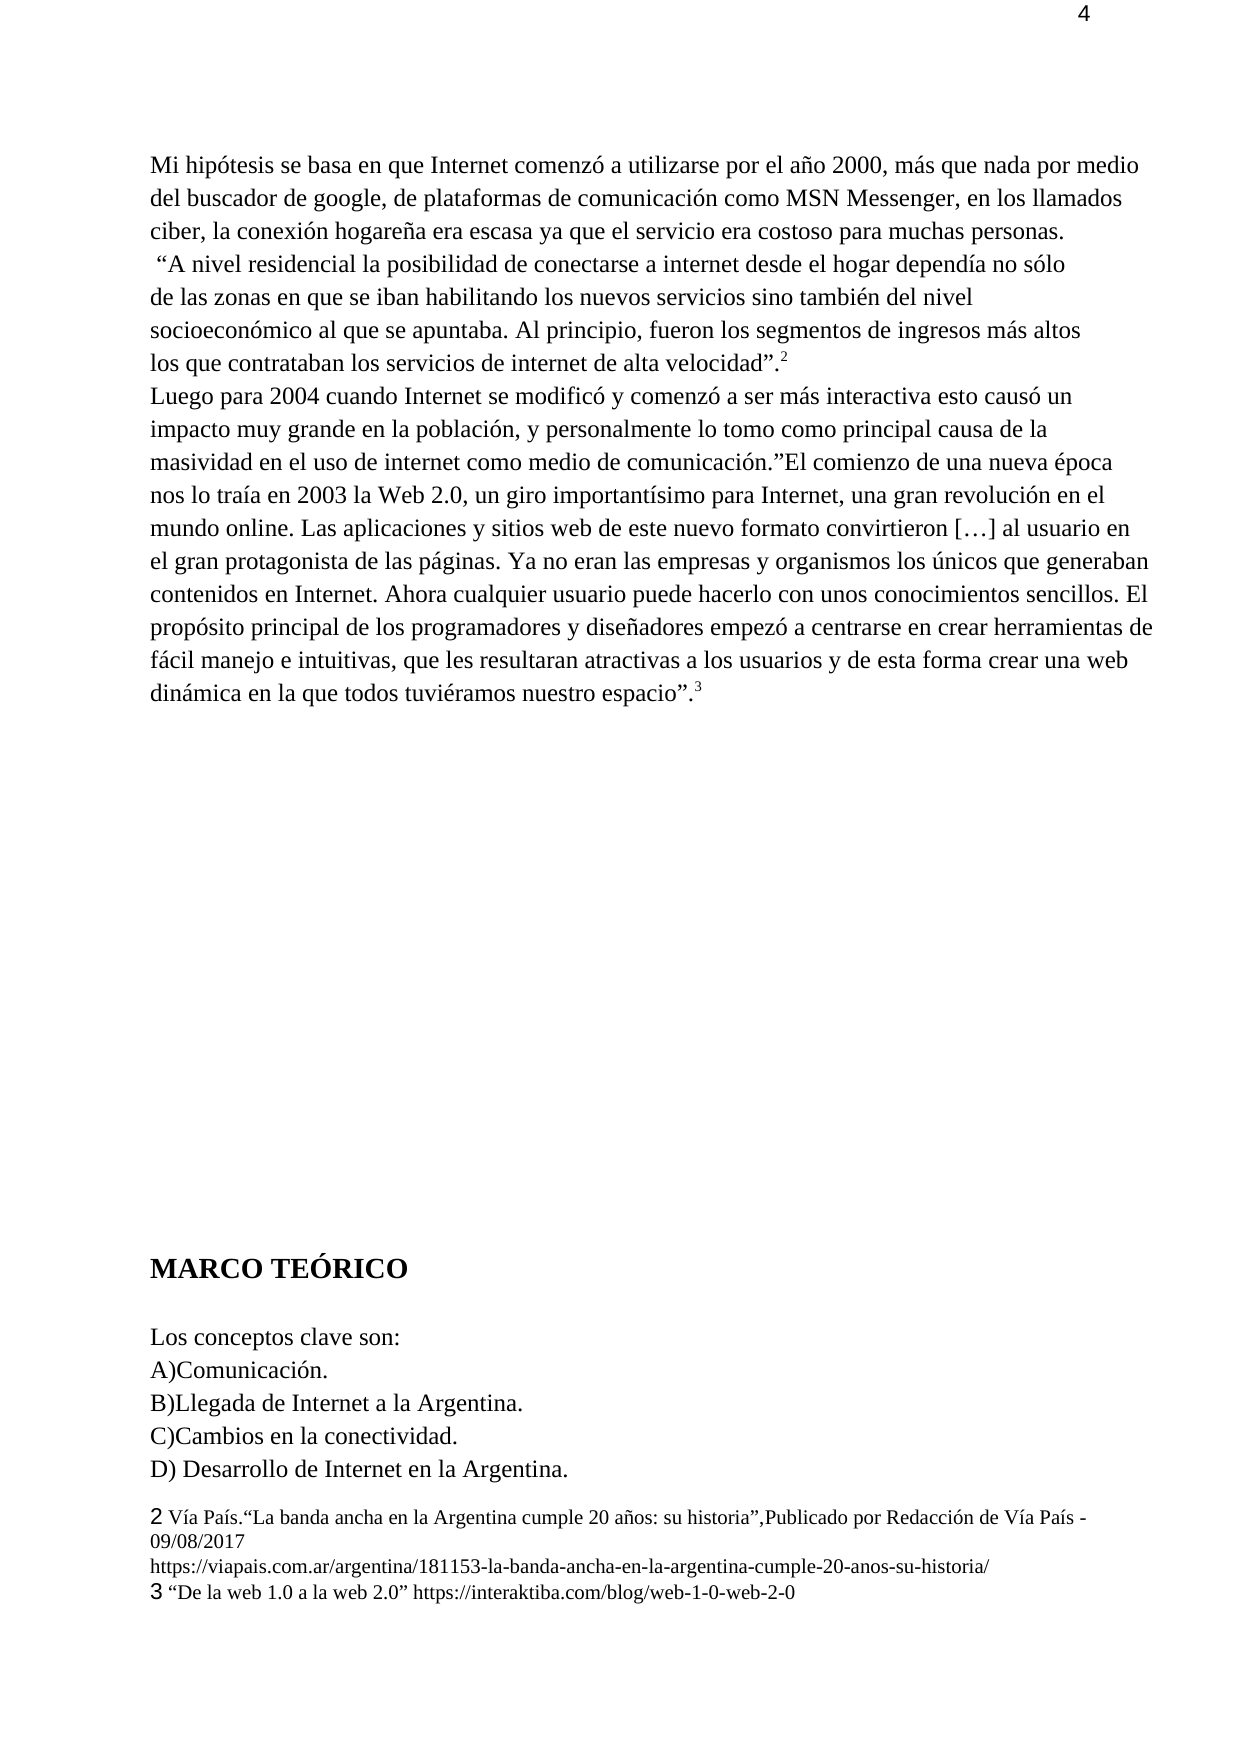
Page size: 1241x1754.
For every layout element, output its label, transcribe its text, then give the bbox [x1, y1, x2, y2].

text B)Llegada de Internet a la Argentina. [150, 1388, 1153, 1417]
text D) Desarrollo de Internet en la Argentina. [150, 1454, 1153, 1483]
text A)Comunicación. [150, 1355, 1153, 1384]
text MARCO TEÓRICO [150, 1251, 1153, 1284]
text Mi hipótesis se basa en que Internet comenzó a utilizarse por el año 2000, más que nada por medio del buscador de google, de plataformas de comunicación como MSN Messenger, en los llamados ciber, la conexión hogareña era escasa ya que el servicio era costoso para muchas personas. [150, 150, 1153, 245]
text Luego para 2004 cuando Internet se modificó y comenzó a ser más interactiva esto causó un impacto muy grande en la población, y personalmente lo tomo como principal causa de la masividad en el uso de internet como medio de comunicación.”El comienzo de una nueva época nos lo traía en 2003 la Web 2.0, un giro importantísimo para Internet, una gran revolución en el mundo online. Las aplicaciones y sitios web de este nuevo formato convirtieron […] al usuario en el gran protagonista de las páginas. Ya no eran las empresas y organismos los únicos que generaban contenidos en Internet. Ahora cualquier usuario puede hacerlo con unos conocimientos sencillos. El propósito principal de los programadores y diseñadores empezó a centrarse en crear herramientas de fácil manejo e intuitivas, que les resultaran atractivas a los usuarios y de esta forma crear una web dinámica en la que todos tuviéramos nuestro espacio”. [150, 381, 1153, 707]
text Los conceptos clave son: [150, 1322, 1153, 1351]
text “A nivel residencial la posibilidad de conectarse a internet desde el hogar dependía no sólo de las zonas en que se iban habilitando los nuevos servicios sino también del nivel socioeconómico al que se apuntaba. Al principio, fueron los segmentos de ingresos más altos los que contrataban los servicios de internet de alta velocidad”. [150, 249, 1090, 377]
text C)Cambios en la conectividad. [150, 1421, 1153, 1450]
